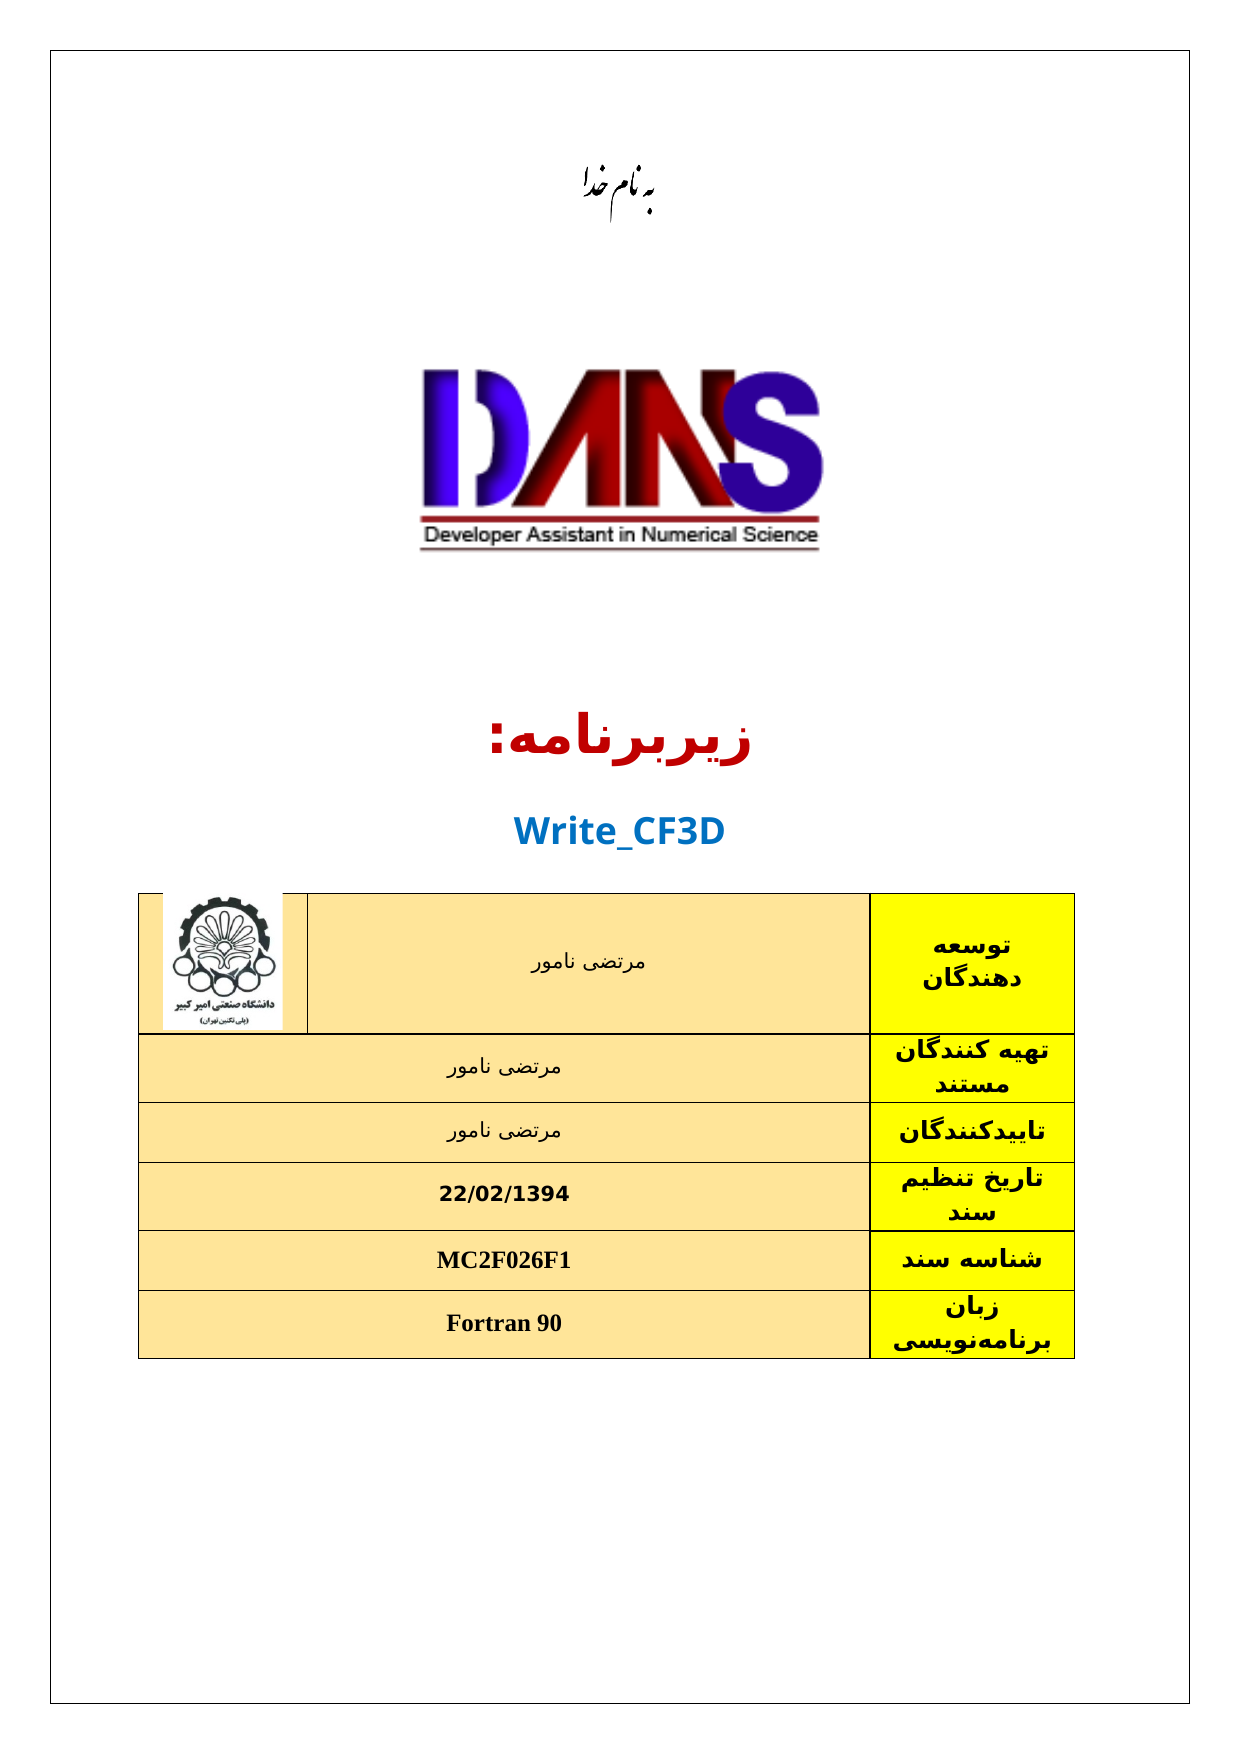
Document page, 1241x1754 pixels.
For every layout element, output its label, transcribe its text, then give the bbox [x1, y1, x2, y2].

picture [399, 356, 841, 572]
table_header [139, 894, 307, 1033]
table_header توسعه دهندگان [871, 894, 1074, 1033]
table_cell زبان برنامه‌نویسی [871, 1291, 1074, 1358]
table_cell تاییدکنندگان [871, 1103, 1074, 1162]
picture [573, 150, 667, 226]
table_cell مرتضی نامور [139, 1035, 869, 1102]
text زیربرنامه: [150, 703, 1090, 766]
table_cell شناسه سند [871, 1232, 1074, 1290]
picture [163, 893, 283, 1030]
table_cell تاریخ تنظیم سند [871, 1163, 1074, 1230]
table_cell 22/02/1394 [139, 1163, 869, 1230]
text Write_CF3D [150, 805, 1090, 856]
table_cell تهیه کنندگان مستند [871, 1035, 1074, 1102]
table_cell MC2F026F1 [139, 1231, 869, 1290]
table_cell Fortran 90 [139, 1291, 869, 1358]
table_header مرتضی نامور [308, 894, 869, 1033]
table_cell مرتضی نامور [139, 1103, 869, 1162]
